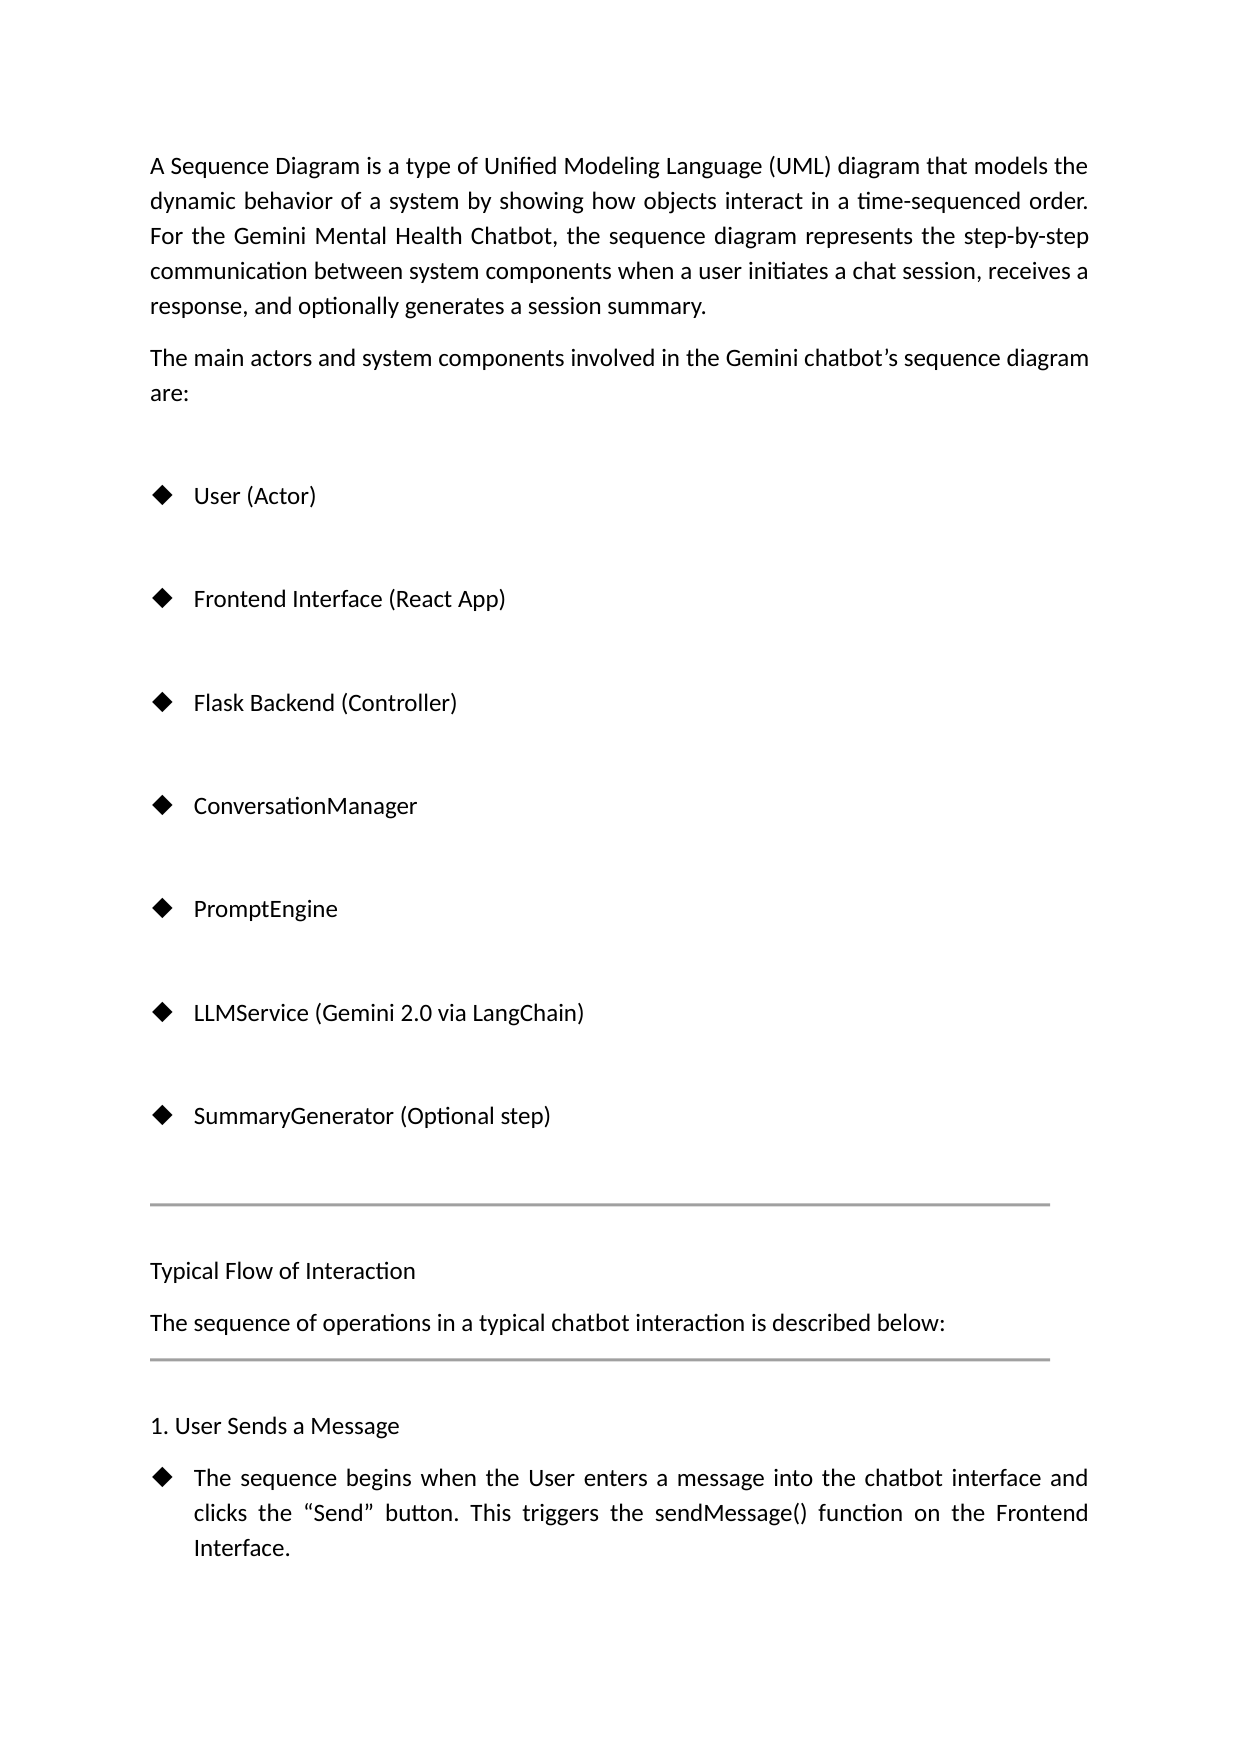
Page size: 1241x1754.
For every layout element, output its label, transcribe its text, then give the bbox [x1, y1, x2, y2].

text 1. User Sends a Message [150, 1410, 1090, 1441]
list SummaryGenerator (Optional step) [150, 1100, 1090, 1131]
list The sequence begins when the User enters a message into the chatbot interface and clicks the “Send” button. This triggers the sendMessage() function on the Frontend Interface. [150, 1462, 1090, 1562]
list Flask Backend (Controller) [150, 687, 1090, 717]
list User (Actor) [150, 480, 1090, 511]
text Typical Flow of Interaction [150, 1255, 1090, 1286]
text The main actors and system components involved in the Gemini chatbot’s sequence diagram are: [150, 342, 1090, 407]
text The sequence of operations in a typical chatbot interaction is described below: [150, 1307, 1090, 1337]
list PromptEngine [150, 893, 1090, 924]
text A Sequence Diagram is a type of Unified Modeling Language (UML) diagram that models the dynamic behavior of a system by showing how objects interact in a time-sequenced order. For the Gemini Mental Health Chatbot, the sequence diagram represents the step-by-step communication between system components when a user initiates a chat session, receives a response, and optionally generates a session summary. [150, 150, 1090, 321]
list ConversationManager [150, 790, 1090, 821]
list LLMService (Gemini 2.0 via LangChain) [150, 997, 1090, 1027]
list Frontend Interface (React App) [150, 583, 1090, 614]
